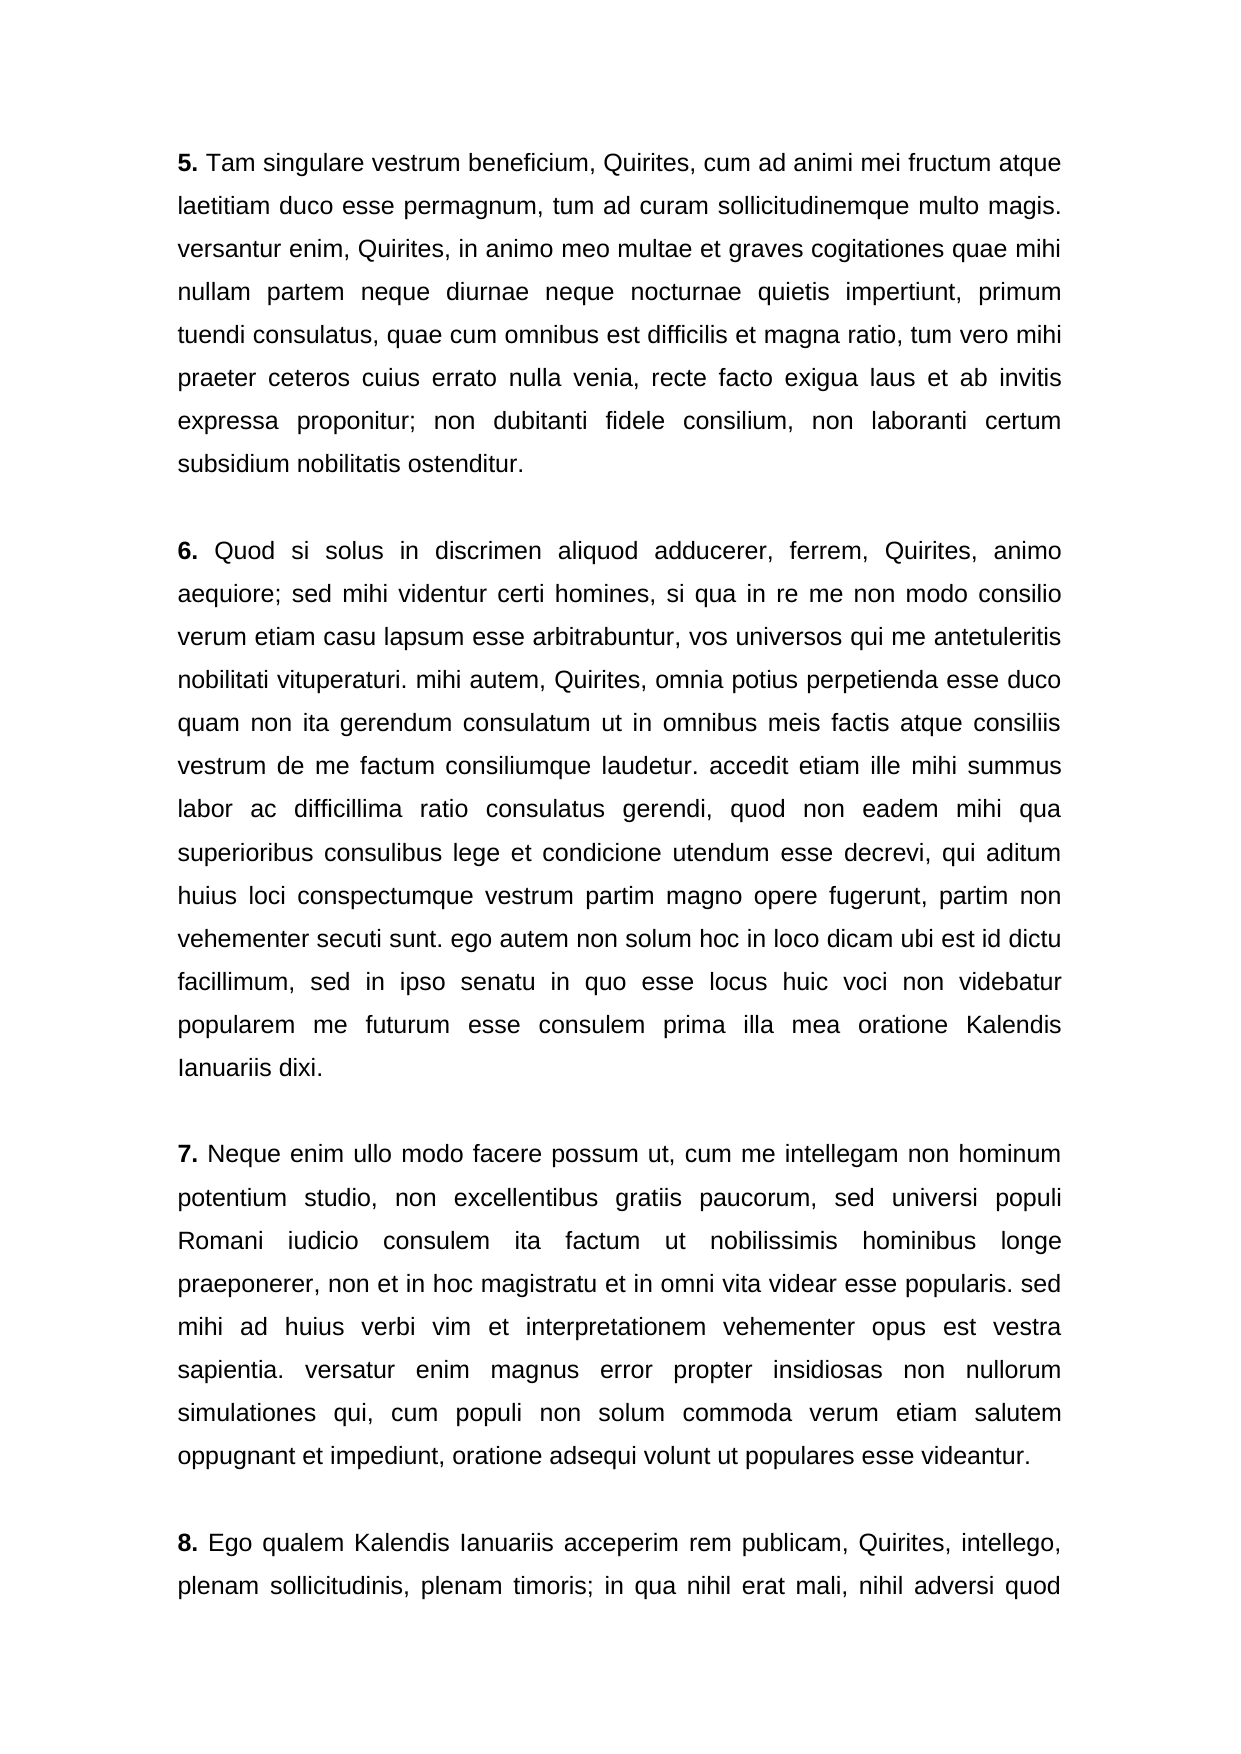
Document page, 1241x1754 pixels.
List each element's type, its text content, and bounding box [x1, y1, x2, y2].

text 6. Quod si solus in discrimen aliquod adducerer, ferrem, Quirites, animo aequiore; sed mihi videntur certi homines, si qua in re me non modo consilio verum etiam casu lapsum esse arbitrabuntur, vos universos qui me antetuleritis nobilitati vituperaturi. mihi autem, Quirites, omnia potius perpetienda esse duco quam non ita gerendum consulatum ut in omnibus meis factis atque consiliis vestrum de me factum consiliumque laudetur. accedit etiam ille mihi summus labor ac difficillima ratio consulatus gerendi, quod non eadem mihi qua superioribus consulibus lege et condicione utendum esse decrevi, qui aditum huius loci conspectumque vestrum partim magno opere fugerunt, partim non vehementer secuti sunt. ego autem non solum hoc in loco dicam ubi est id dictu facillimum, sed in ipso senatu in quo esse locus huic voci non videbatur popularem me futurum esse consulem prima illa mea oratione Kalendis Ianuariis dixi. [177, 536, 1063, 1082]
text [177, 1528, 1063, 1599]
text 7. Neque enim ullo modo facere possum ut, cum me intellegam non hominum potentium studio, non excellentibus gratiis paucorum, sed universi populi Romani iudicio consulem ita factum ut nobilissimis hominibus longe praeponerer, non et in hoc magistratu et in omni vita videar esse popularis. sed mihi ad huius verbi vim et interpretationem vehementer opus est vestra sapientia. versatur enim magnus error propter insidiosas non nullorum simulationes qui, cum populi non solum commoda verum etiam salutem oppugnant et impediunt, oratione adsequi volunt ut populares esse videantur. [177, 1139, 1063, 1470]
text 5. Tam singulare vestrum beneficium, Quirites, cum ad animi mei fructum atque laetitiam duco esse permagnum, tum ad curam sollicitudinemque multo magis. versantur enim, Quirites, in animo meo multae et graves cogitationes quae mihi nullam partem neque diurnae neque nocturnae quietis impertiunt, primum tuendi consulatus, quae cum omnibus est difficilis et magna ratio, tum vero mihi praeter ceteros cuius errato nulla venia, recte facto exigua laus et ab invitis expressa proponitur; non dubitanti fidele consilium, non laboranti certum subsidium nobilitatis ostenditur. [177, 148, 1063, 478]
